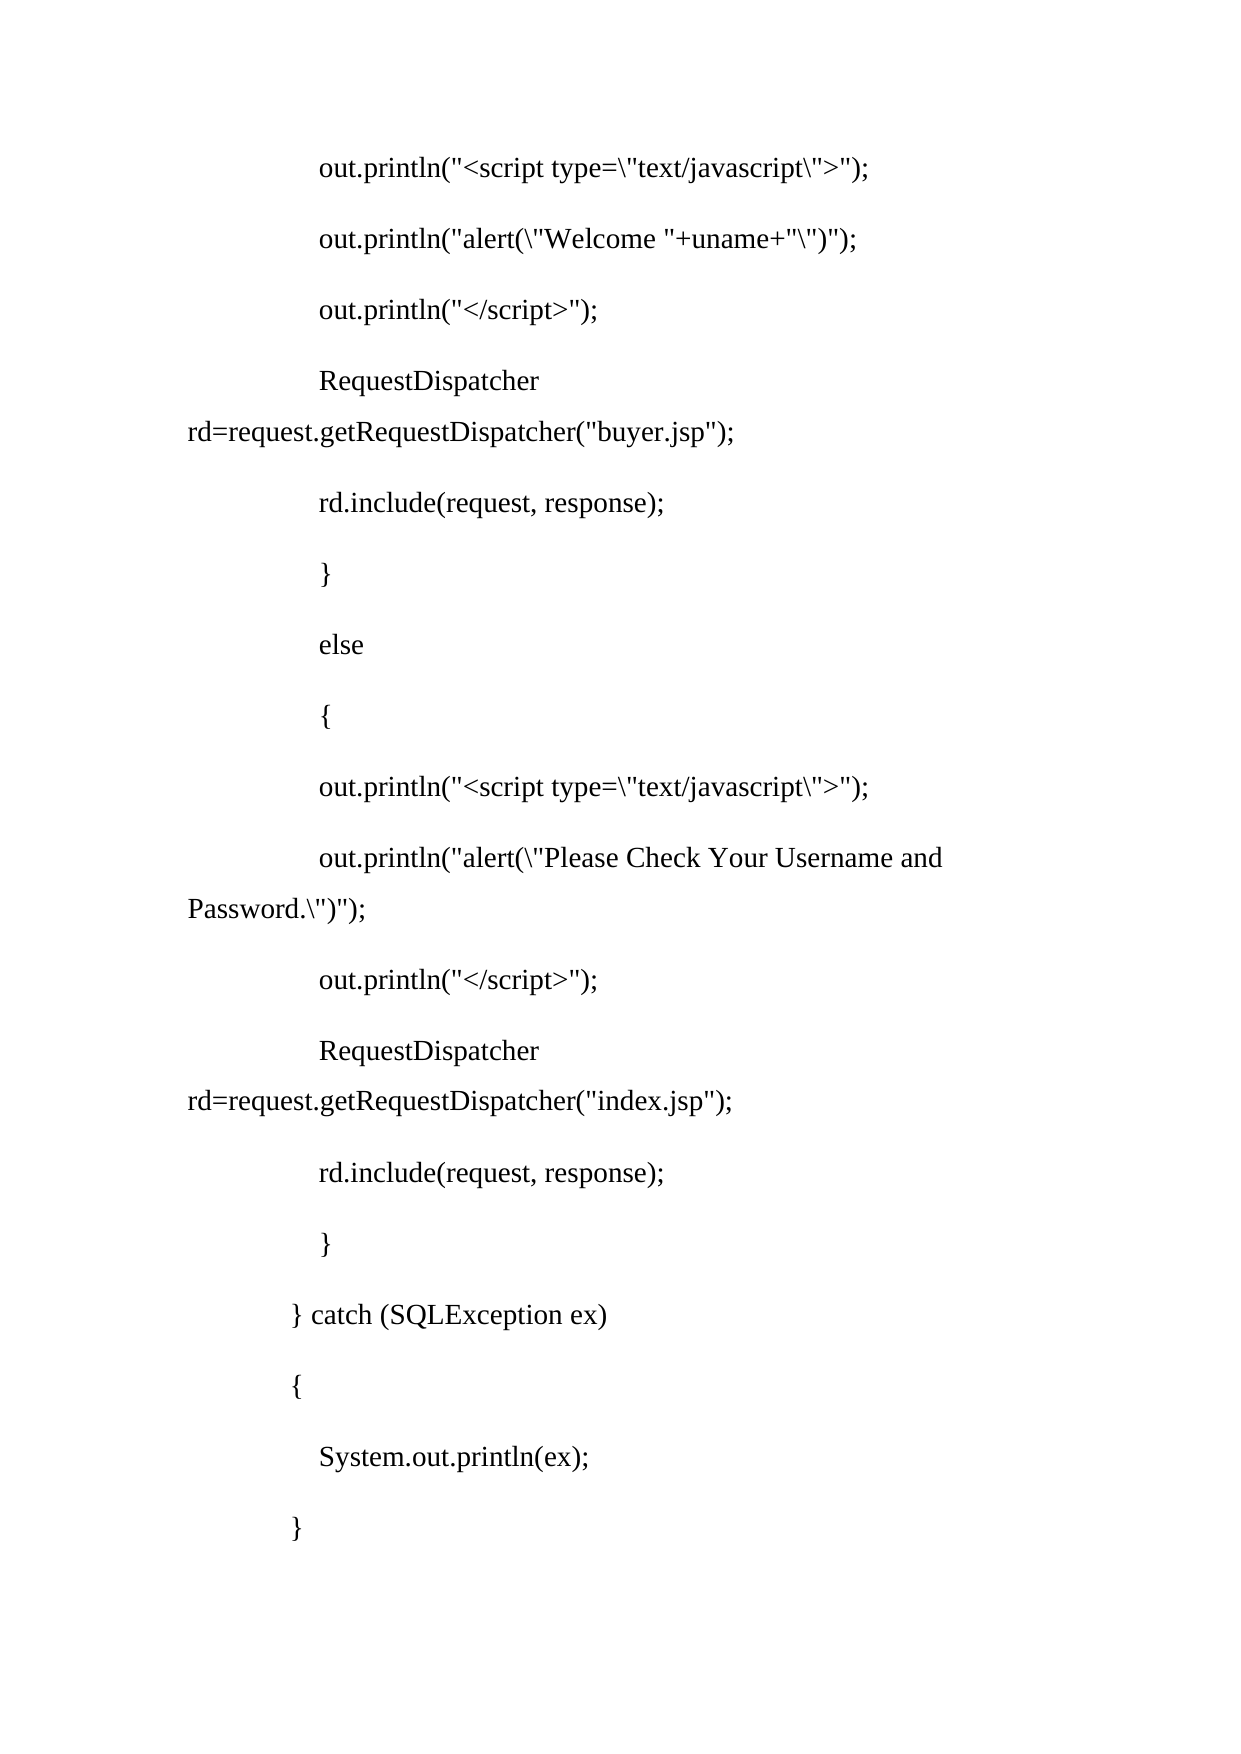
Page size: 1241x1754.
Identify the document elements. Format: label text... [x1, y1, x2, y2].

text } [187, 556, 1053, 589]
text } catch (SQLException ex) [187, 1297, 1053, 1331]
text out.println("alert(\"Please Check Your Username and Password.\")"); [187, 841, 1053, 924]
text } [187, 1226, 1053, 1259]
text RequestDispatcher rd=request.getRequestDispatcher("index.jsp"); [187, 1033, 1053, 1117]
text } [187, 1510, 1053, 1544]
text rd.include(request, response); [187, 485, 1053, 518]
text out.println("<script type=\"text/javascript\">"); [187, 150, 1053, 183]
text out.println("<script type=\"text/javascript\">"); [187, 769, 1053, 803]
text rd.include(request, response); [187, 1155, 1053, 1188]
text else [187, 627, 1053, 661]
text out.println("</script>"); [187, 962, 1053, 996]
text out.println("</script>"); [187, 292, 1053, 326]
text { [187, 698, 1053, 732]
text out.println("alert(\"Welcome "+uname+"\")"); [187, 221, 1053, 255]
text System.out.println(ex); [187, 1439, 1053, 1473]
text { [187, 1368, 1053, 1402]
text RequestDispatcher rd=request.getRequestDispatcher("buyer.jsp"); [187, 363, 1053, 447]
